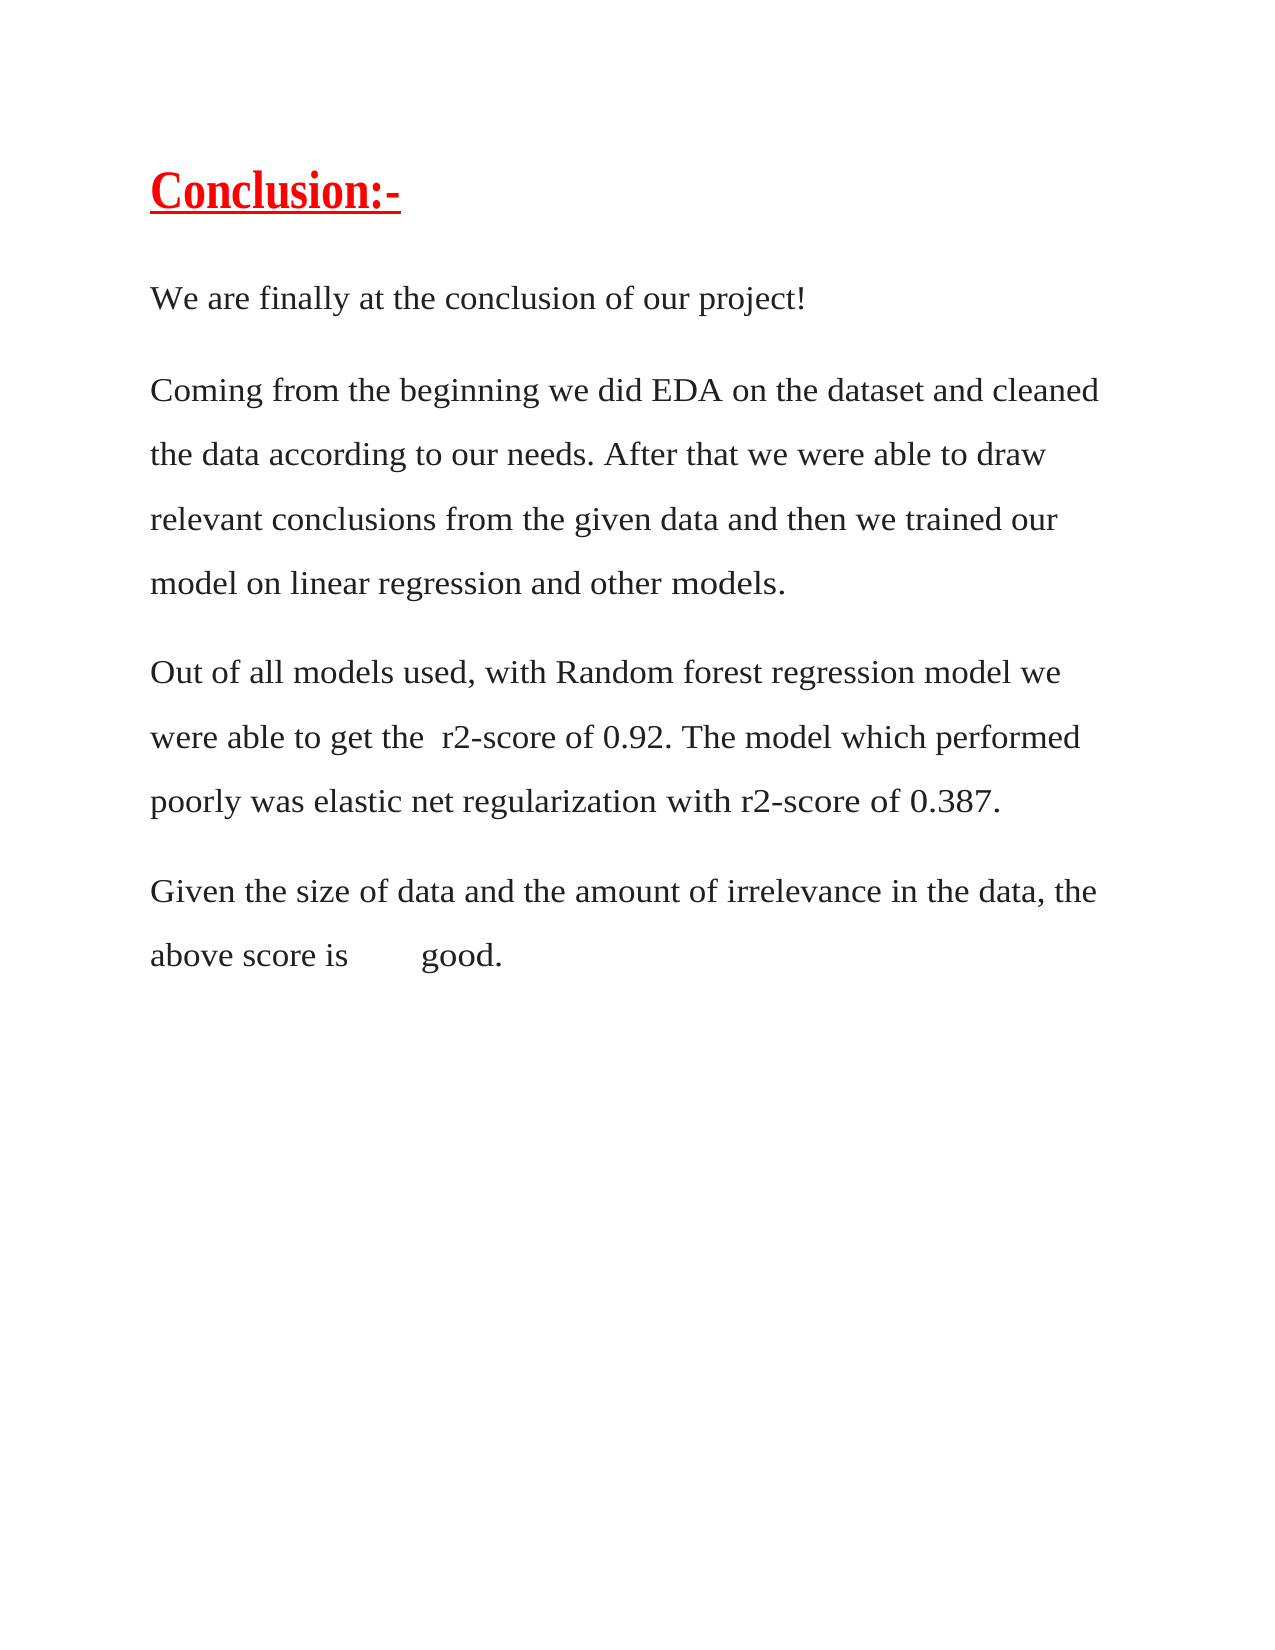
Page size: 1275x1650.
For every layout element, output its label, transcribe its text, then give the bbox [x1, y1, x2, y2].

text Out of all models used, with Random forest regression model we were able to get the r2-score of 0.92. The model which performed poorly was elastic net regularization with r2-score of 0.387. [150, 653, 1103, 820]
subtitle Conclusion:- [150, 157, 1275, 220]
text Coming from the beginning we did EDA on the dataset and cleaned the data according to our needs. After that we were able to draw relevant conclusions from the given data and then we trained our model on linear regression and other models. [150, 370, 1100, 602]
text Given the size of data and the amount of irrelevance in the data, the above score is good. [150, 871, 1103, 974]
text We are finally at the conclusion of our project! [150, 278, 1275, 317]
